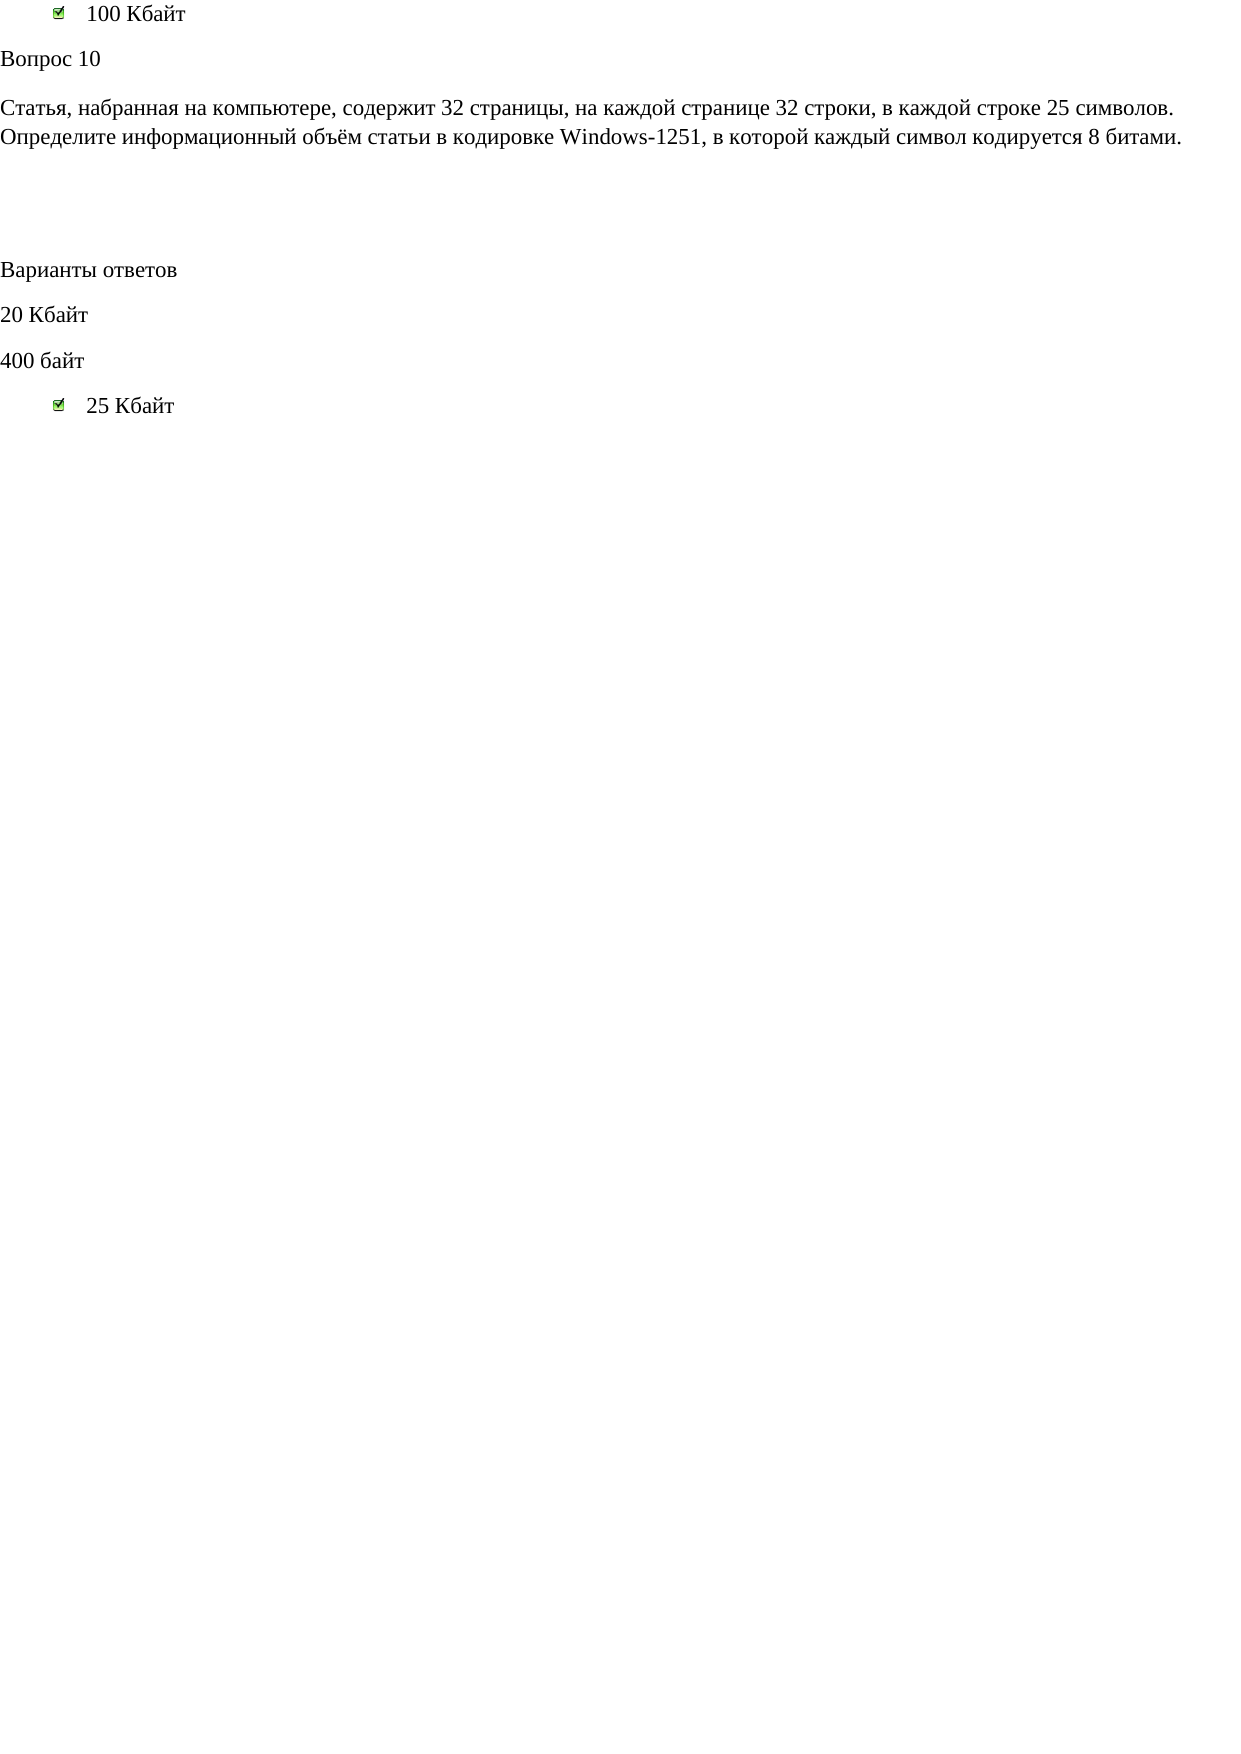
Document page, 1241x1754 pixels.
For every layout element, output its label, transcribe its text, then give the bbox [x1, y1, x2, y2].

picture [49, 396, 67, 414]
picture [49, 4, 67, 22]
text 400 байт [0, 347, 1240, 373]
text 20 Кбайт [0, 302, 1240, 328]
text Статья, набранная на компьютере, содержит 32 страницы, на каждой странице 32 строки, в каждой строке 25 символов. Определите информационный объём статьи в кодировке Windows-1251, в которой каждый символ кодируется 8 битами. [0, 90, 1240, 149]
list 100 Кбайт [49, 0, 1240, 26]
text Варианты ответов [0, 256, 1240, 283]
list 25 Кбайт [49, 392, 1240, 418]
text Вопрос 10 [0, 45, 1240, 71]
